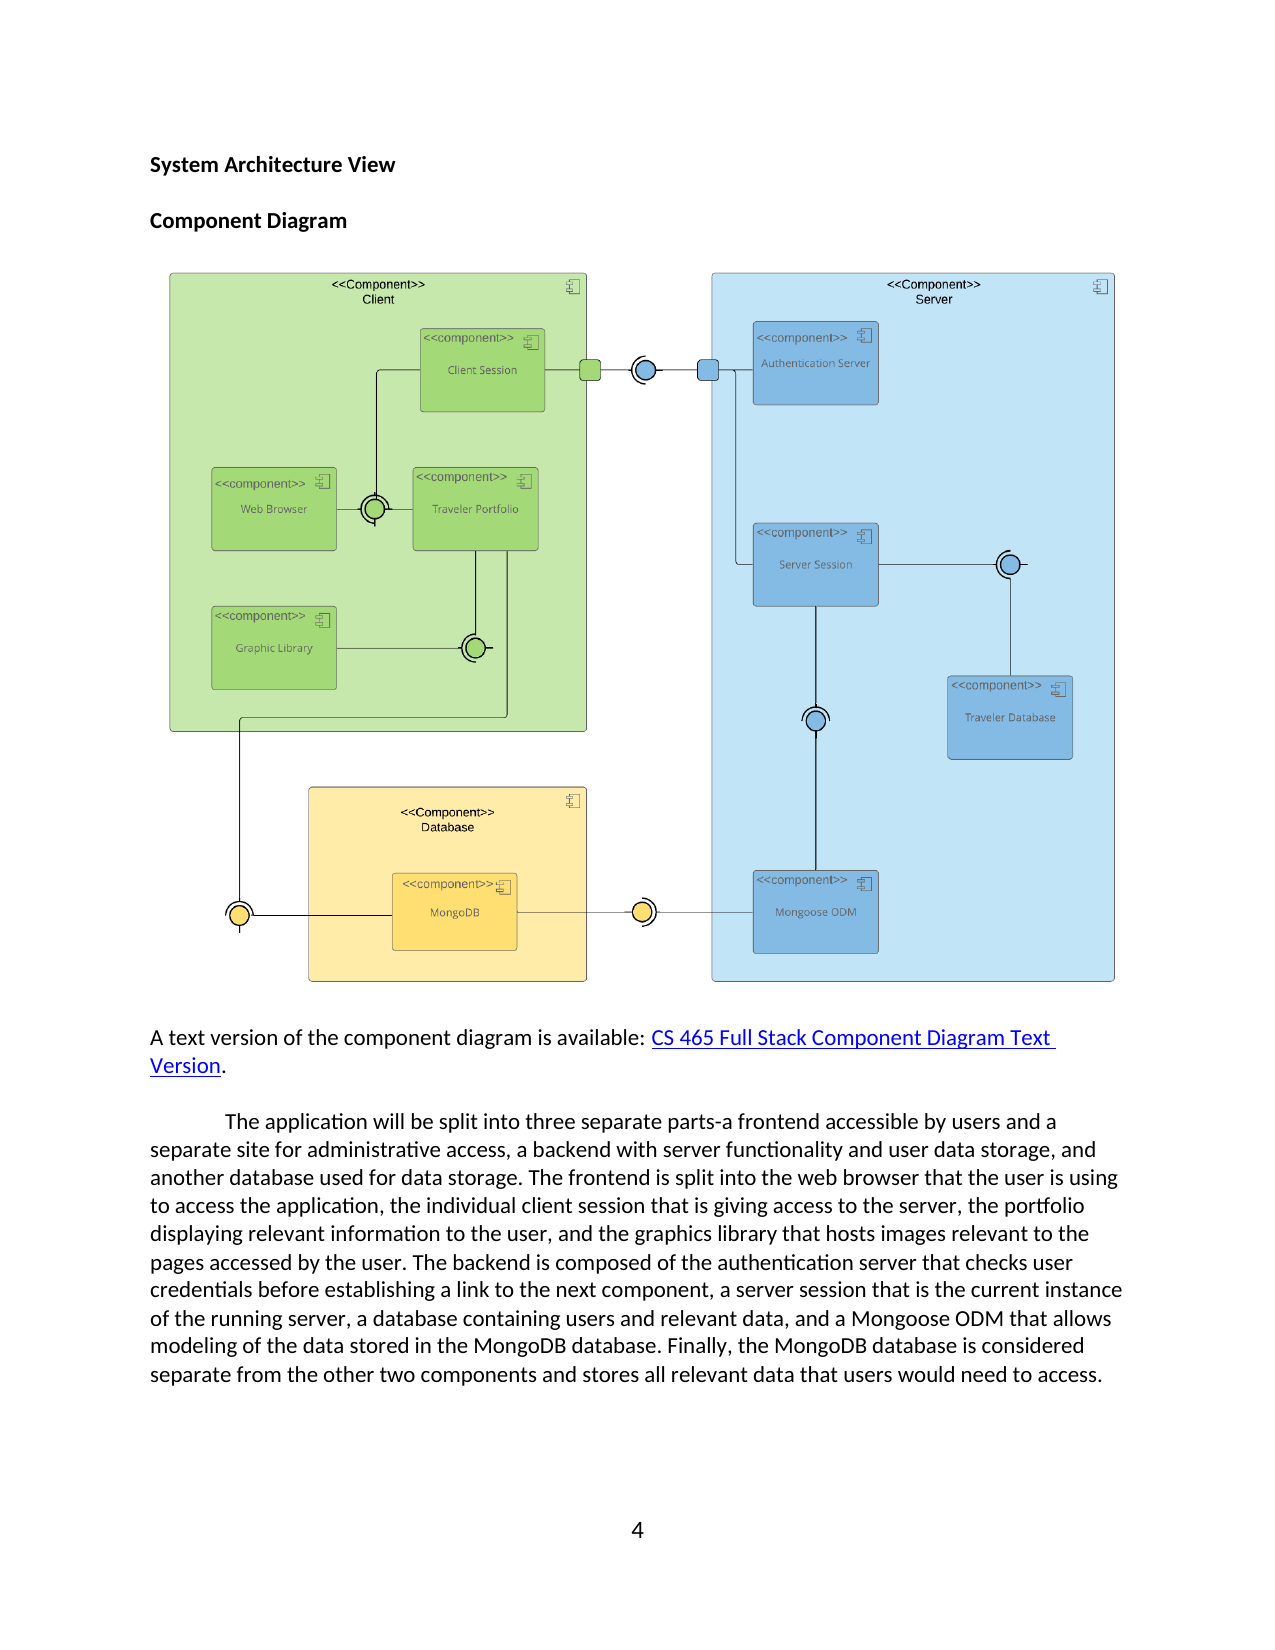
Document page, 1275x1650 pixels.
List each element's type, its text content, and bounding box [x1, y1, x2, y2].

text A text version of the component diagram is available: CS 465 Full Stack Component Diagram Text Version. [150, 1023, 1125, 1079]
subtitle System Architecture View [150, 150, 1125, 178]
picture [150, 262, 1125, 996]
subtitle Component Diagram [150, 206, 1125, 234]
text The application will be split into three separate parts-a frontend accessible by users and a separate site for administrative access, a backend with server functionality and user data storage, and another database used for data storage. The frontend is split into the web browser that the user is using to access the application, the individual client session that is giving access to the server, the portfolio displaying relevant information to the user, and the graphics library that hosts images relevant to the pages accessed by the user. The backend is composed of the authentication server that checks user credentials before establishing a link to the next component, a server session that is the current instance of the running server, a database containing users and relevant data, and a Mongoose ODM that allows modeling of the data stored in the MongoDB database. Finally, the MongoDB database is considered separate from the other two components and stores all relevant data that users would need to access. [150, 1107, 1125, 1388]
